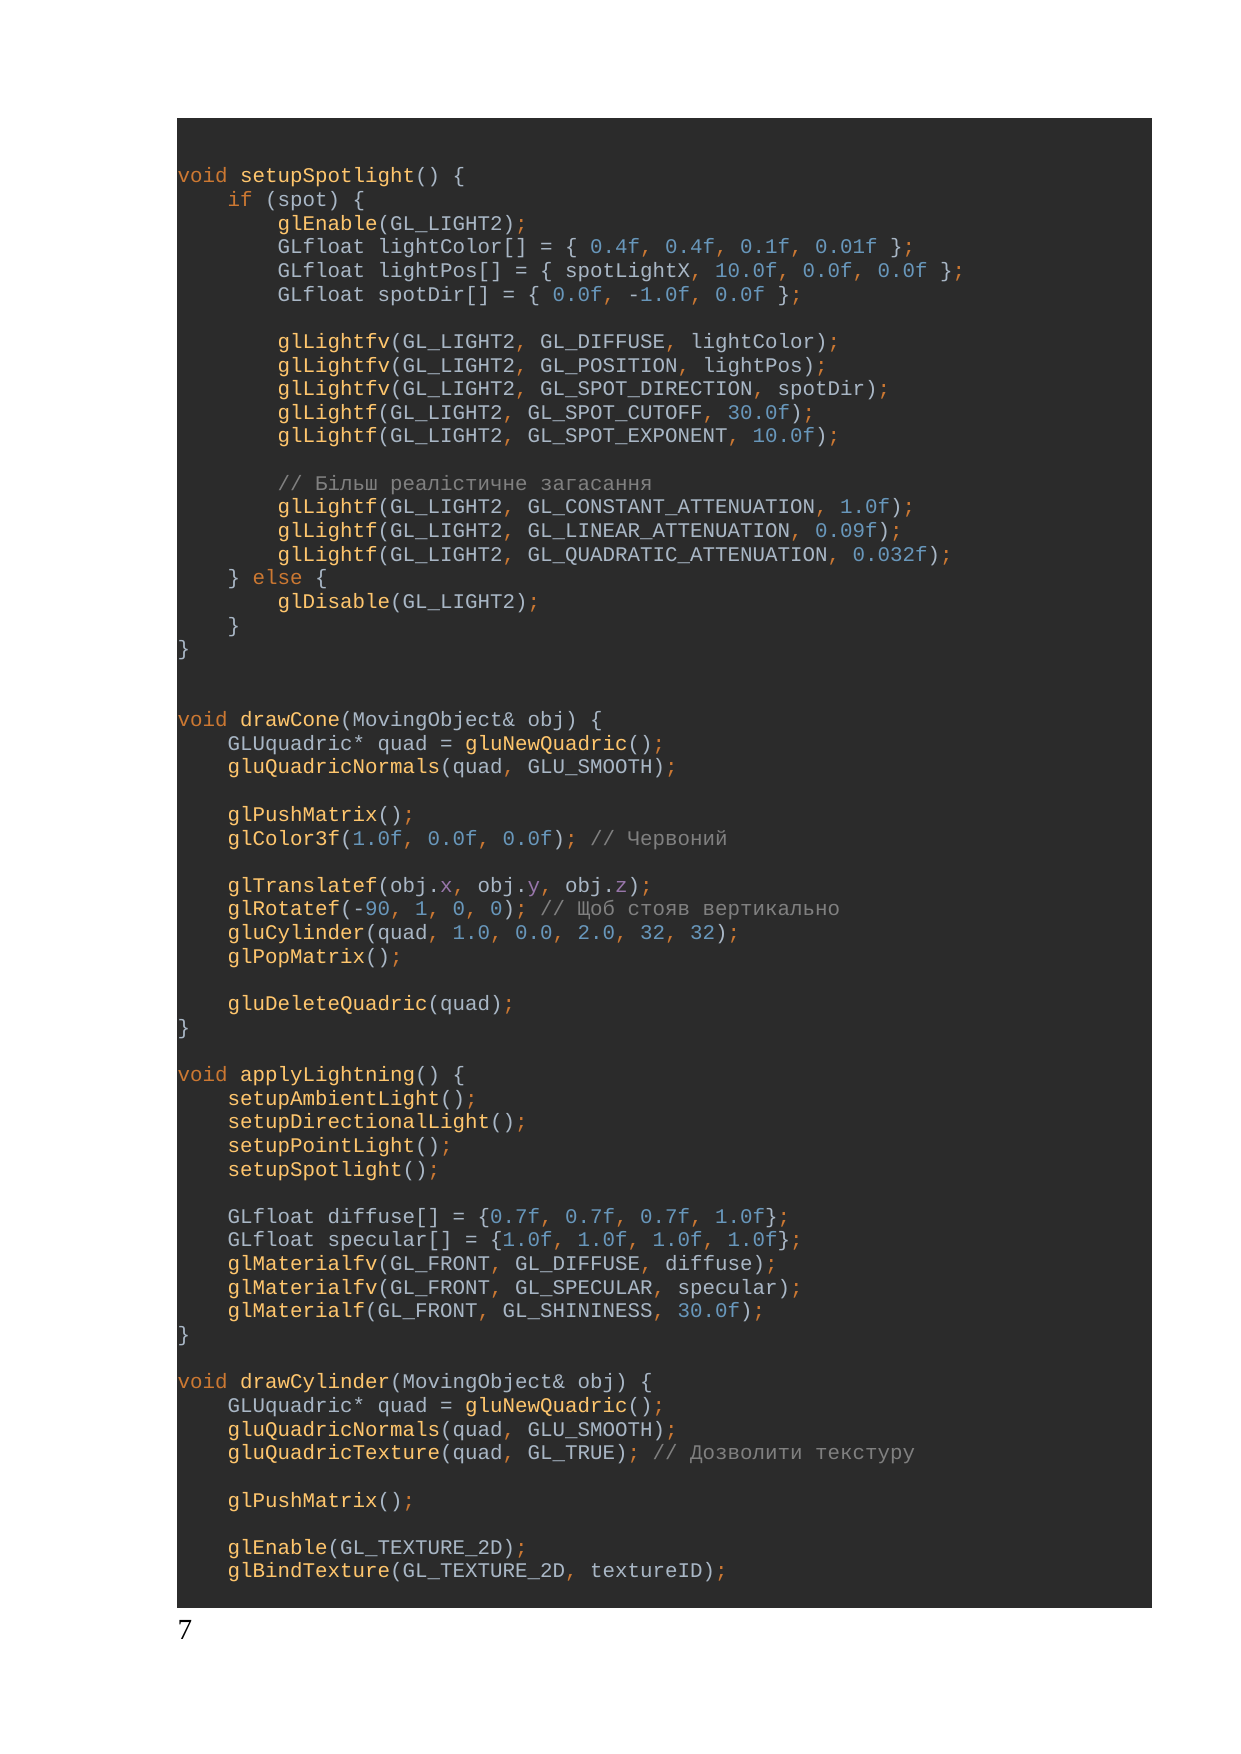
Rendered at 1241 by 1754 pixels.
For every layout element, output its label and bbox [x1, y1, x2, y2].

text [177, 118, 1152, 1608]
